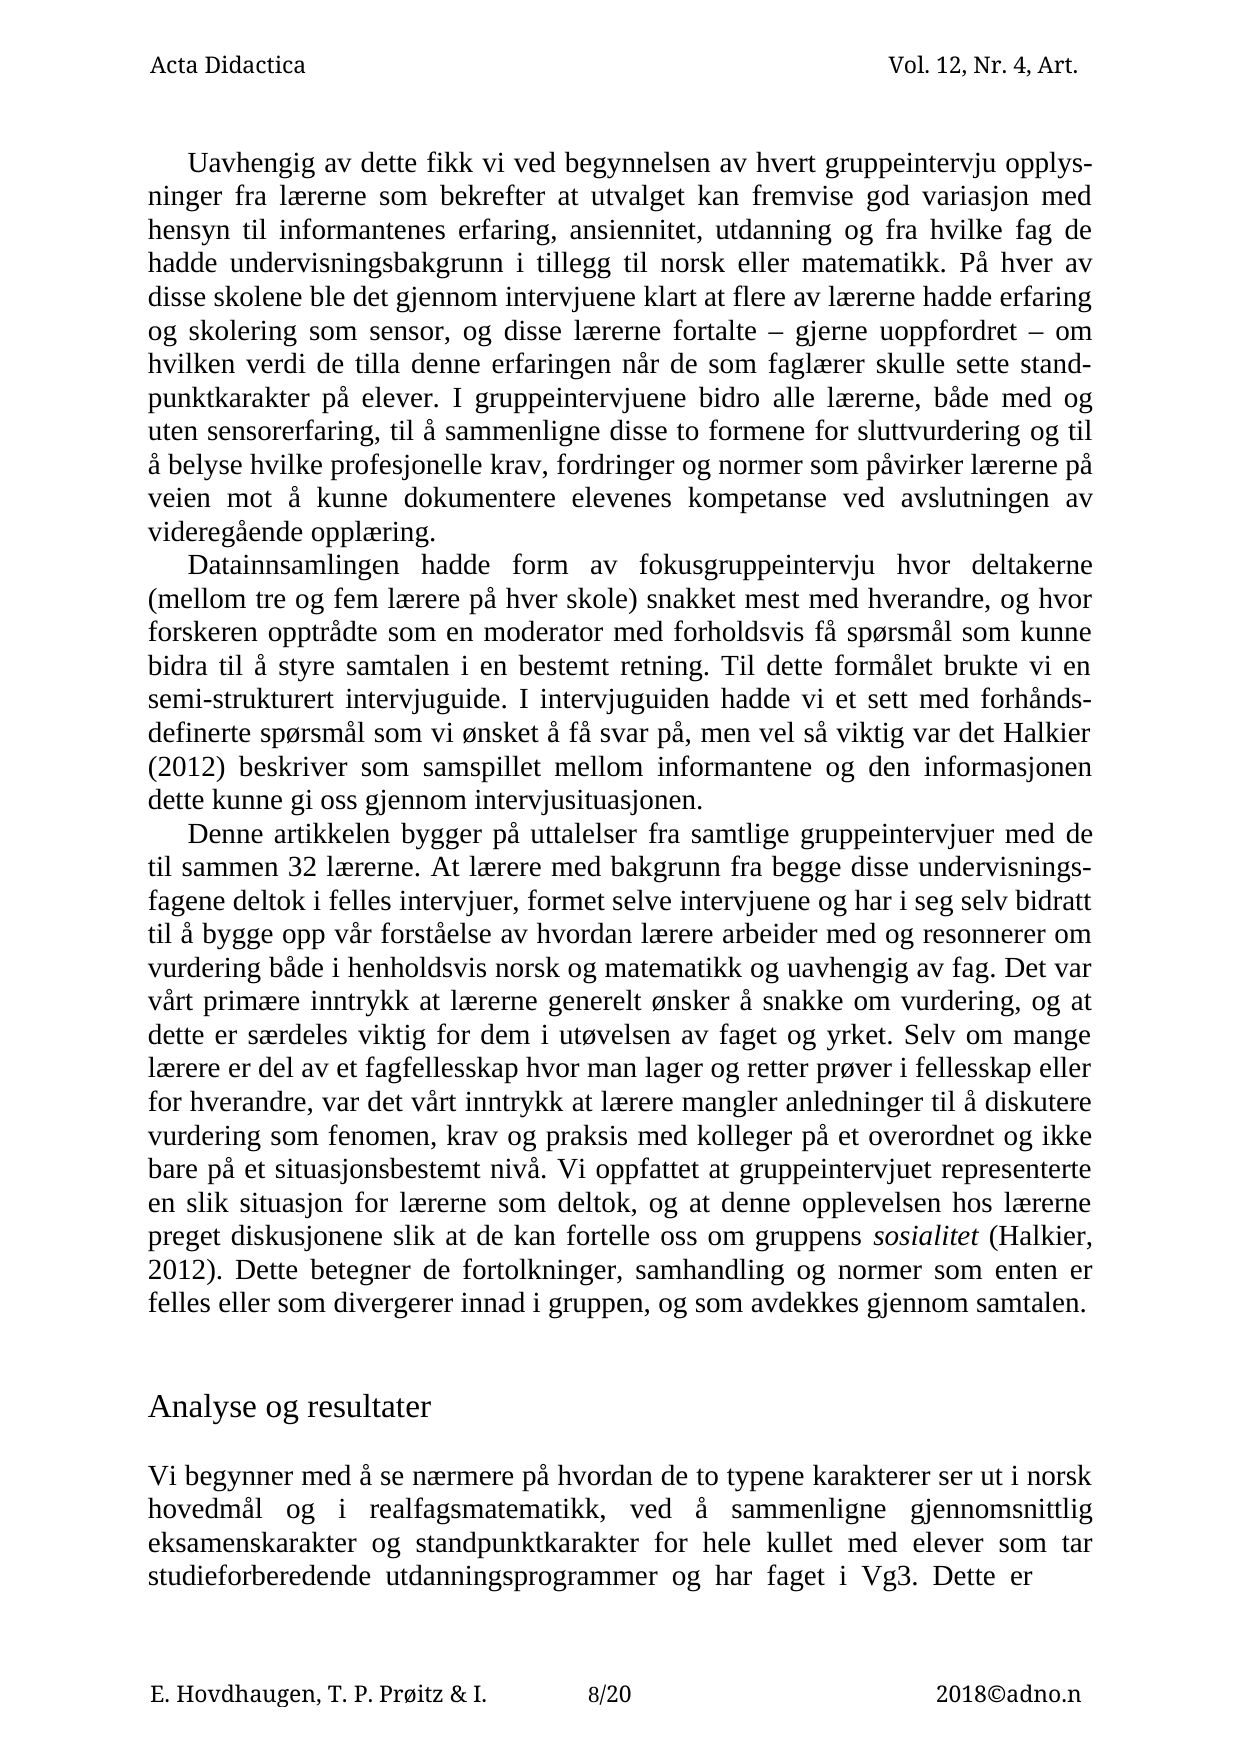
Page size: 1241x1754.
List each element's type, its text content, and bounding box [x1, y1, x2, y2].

subtitle Analyse og resultater [148, 1386, 1105, 1424]
text Denne artikkelen bygger på uttalelser fra samtlige gruppeintervjuer med de til sammen 32 lærerne. At lærere med bakgrunn fra begge disse undervisnings- fagene deltok i felles intervjuer, formet selve intervjuene og har i seg selv bidratt til å bygge opp vår forståelse av hvordan lærere arbeider med og resonnerer om vurdering både i henholdsvis norsk og matematikk og uavhengig av fag. Det var vårt primære inntrykk at lærerne generelt ønsker å snakke om vurdering, og at dette er særdeles viktig for dem i utøvelsen av faget og yrket. Selv om mange lærere er del av et fagfellesskap hvor man lager og retter prøver i fellesskap eller for hverandre, var det vårt inntrykk at lærere mangler anledninger til å diskutere vurdering som fenomen, krav og praksis med kolleger på et overordnet og ikke bare på et situasjonsbestemt nivå. Vi oppfattet at gruppeintervjuet representerte en slik situasjon for lærerne som deltok, og at denne opplevelsen hos lærerne preget diskusjonene slik at de kan fortelle oss om gruppens sosialitet (Halkier, 2012). Dette betegner de fortolkninger, samhandling og normer som enten er felles eller som divergerer innad i gruppen, og som avdekkes gjennom samtalen. [148, 816, 1093, 1319]
text Datainnsamlingen hadde form av fokusgruppeintervju hvor deltakerne (mellom tre og fem lærere på hver skole) snakket mest med hverandre, og hvor forskeren opptrådte som en moderator med forholdsvis få spørsmål som kunne bidra til å styre samtalen i en bestemt retning. Til dette formålet brukte vi en semi-strukturert intervjuguide. I intervjuguiden hadde vi et sett med forhånds- definerte spørsmål som vi ønsket å få svar på, men vel så viktig var det Halkier (2012) beskriver som samspillet mellom informantene og den informasjonen dette kunne gi oss gjennom intervjusituasjonen. [148, 547, 1093, 816]
text Vi begynner med å se nærmere på hvordan de to typene karakterer ser ut i norsk hovedmål og i realfagsmatematikk, ved å sammenligne gjennomsnittlig eksamenskarakter og standpunktkarakter for hele kullet med elever som tar studieforberedende utdanningsprogrammer og har faget i Vg3. Dette er [148, 1458, 1093, 1592]
text Uavhengig av dette fikk vi ved begynnelsen av hvert gruppeintervju opplys- ninger fra lærerne som bekrefter at utvalget kan fremvise god variasjon med hensyn til informantenes erfaring, ansiennitet, utdanning og fra hvilke fag de hadde undervisningsbakgrunn i tillegg til norsk eller matematikk. På hver av disse skolene ble det gjennom intervjuene klart at flere av lærerne hadde erfaring og skolering som sensor, og disse lærerne fortalte – gjerne uoppfordret – om hvilken verdi de tilla denne erfaringen når de som faglærer skulle sette stand- punktkarakter på elever. I gruppeintervjuene bidro alle lærerne, både med og uten sensorerfaring, til å sammenligne disse to formene for sluttvurdering og til å belyse hvilke profesjonelle krav, fordringer og normer som påvirker lærerne på veien mot å kunne dokumentere elevenes kompetanse ved avslutningen av videregående opplæring. [148, 145, 1093, 547]
